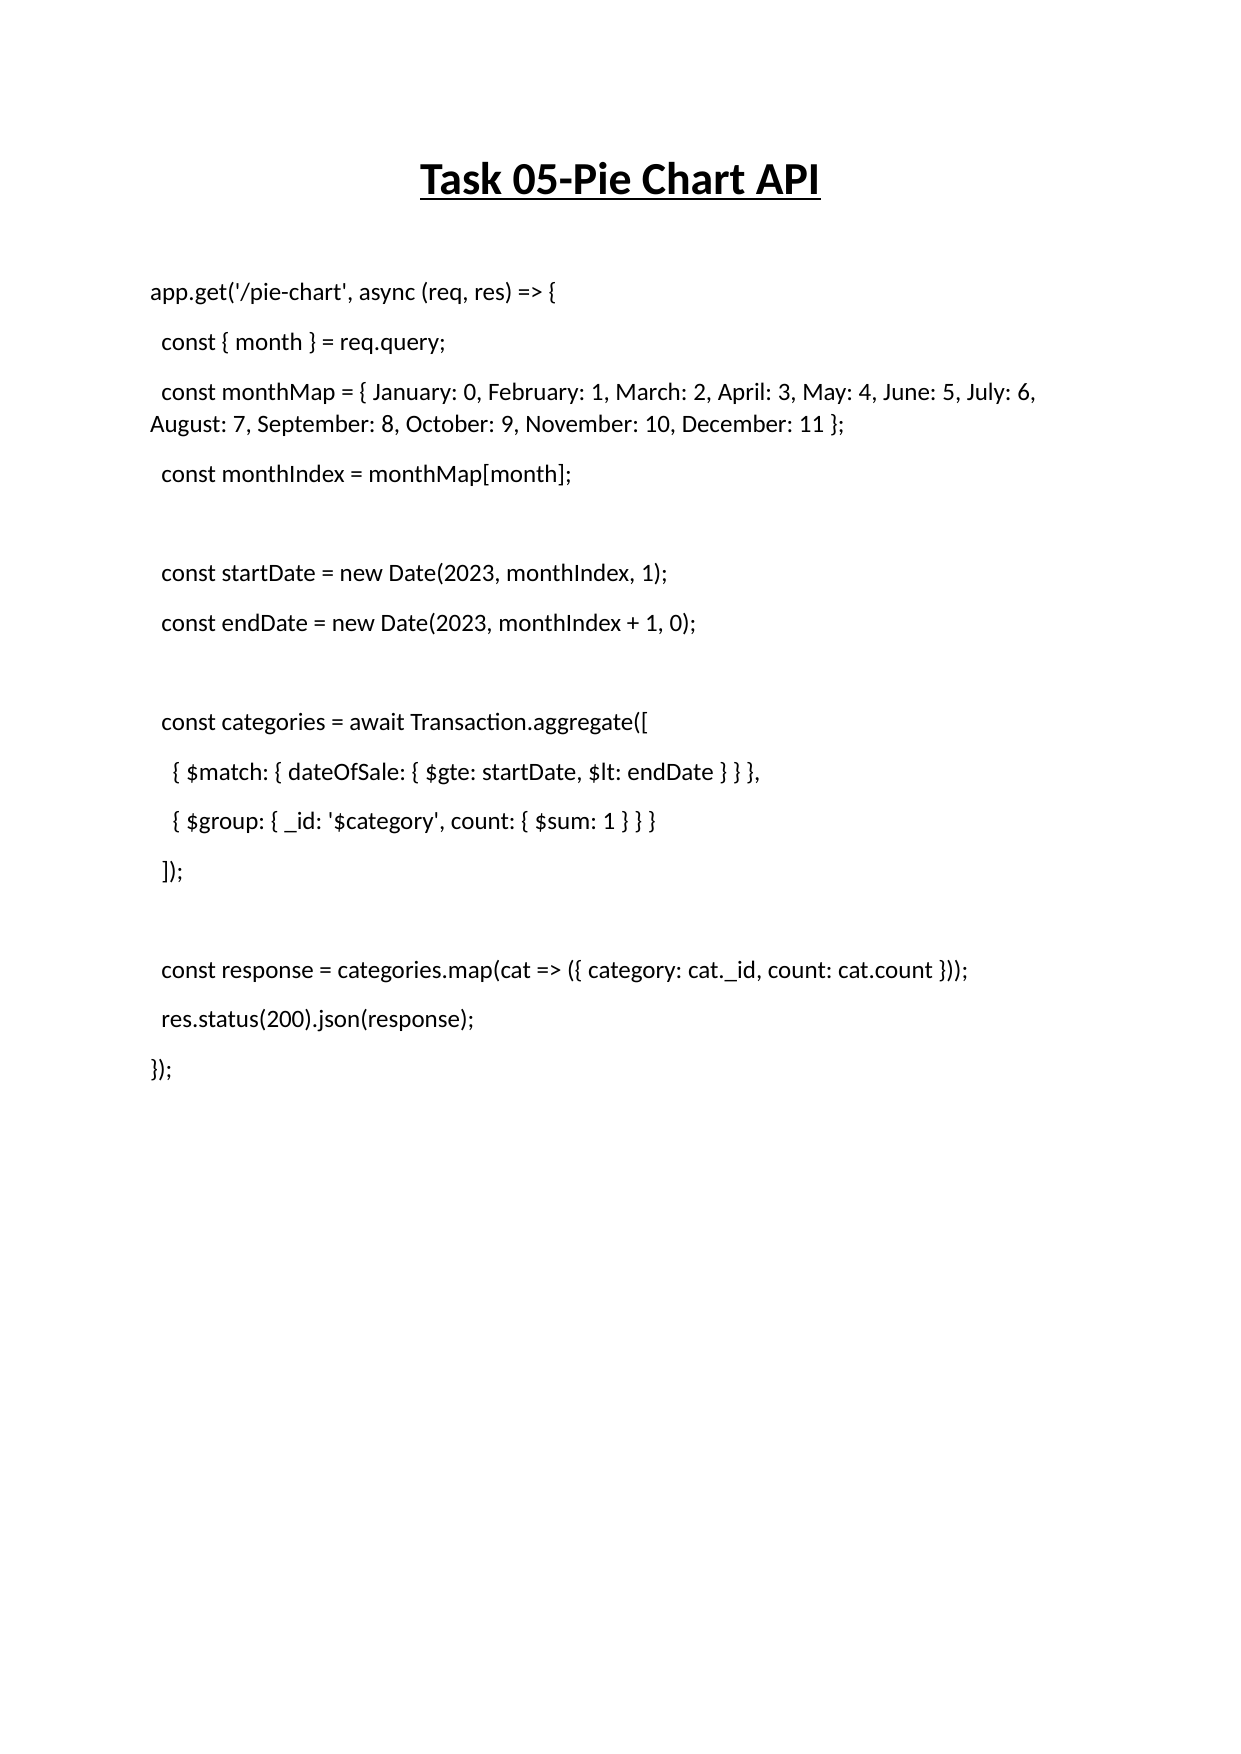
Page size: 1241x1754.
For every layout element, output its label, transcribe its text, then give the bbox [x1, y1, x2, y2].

text { $match: { dateOfSale: { $gte: startDate, $lt: endDate } } }, [150, 756, 1090, 786]
text ]); [150, 855, 1090, 885]
text const startDate = new Date(2023, monthIndex, 1); [150, 557, 1090, 588]
text app.get('/pie-chart', async (req, res) => { [150, 277, 1090, 307]
text res.status(200).json(response); [150, 1004, 1090, 1034]
text Task 05-Pie Chart API [150, 150, 1090, 206]
text const endDate = new Date(2023, monthIndex + 1, 0); [150, 607, 1090, 637]
text }); [150, 1053, 1090, 1084]
text const monthMap = { January: 0, February: 1, March: 2, April: 3, May: 4, June: 5, July: 6, August: 7, September: 8, October: 9, November: 10, December: 11 }; [150, 376, 1090, 439]
text { $group: { _id: '$category', count: { $sum: 1 } } } [150, 805, 1090, 836]
text const monthIndex = monthMap[month]; [150, 458, 1090, 489]
text const response = categories.map(cat => ({ category: cat._id, count: cat.count })); [150, 954, 1090, 984]
text const categories = await Transaction.aggregate([ [150, 706, 1090, 737]
text const { month } = req.query; [150, 326, 1090, 357]
